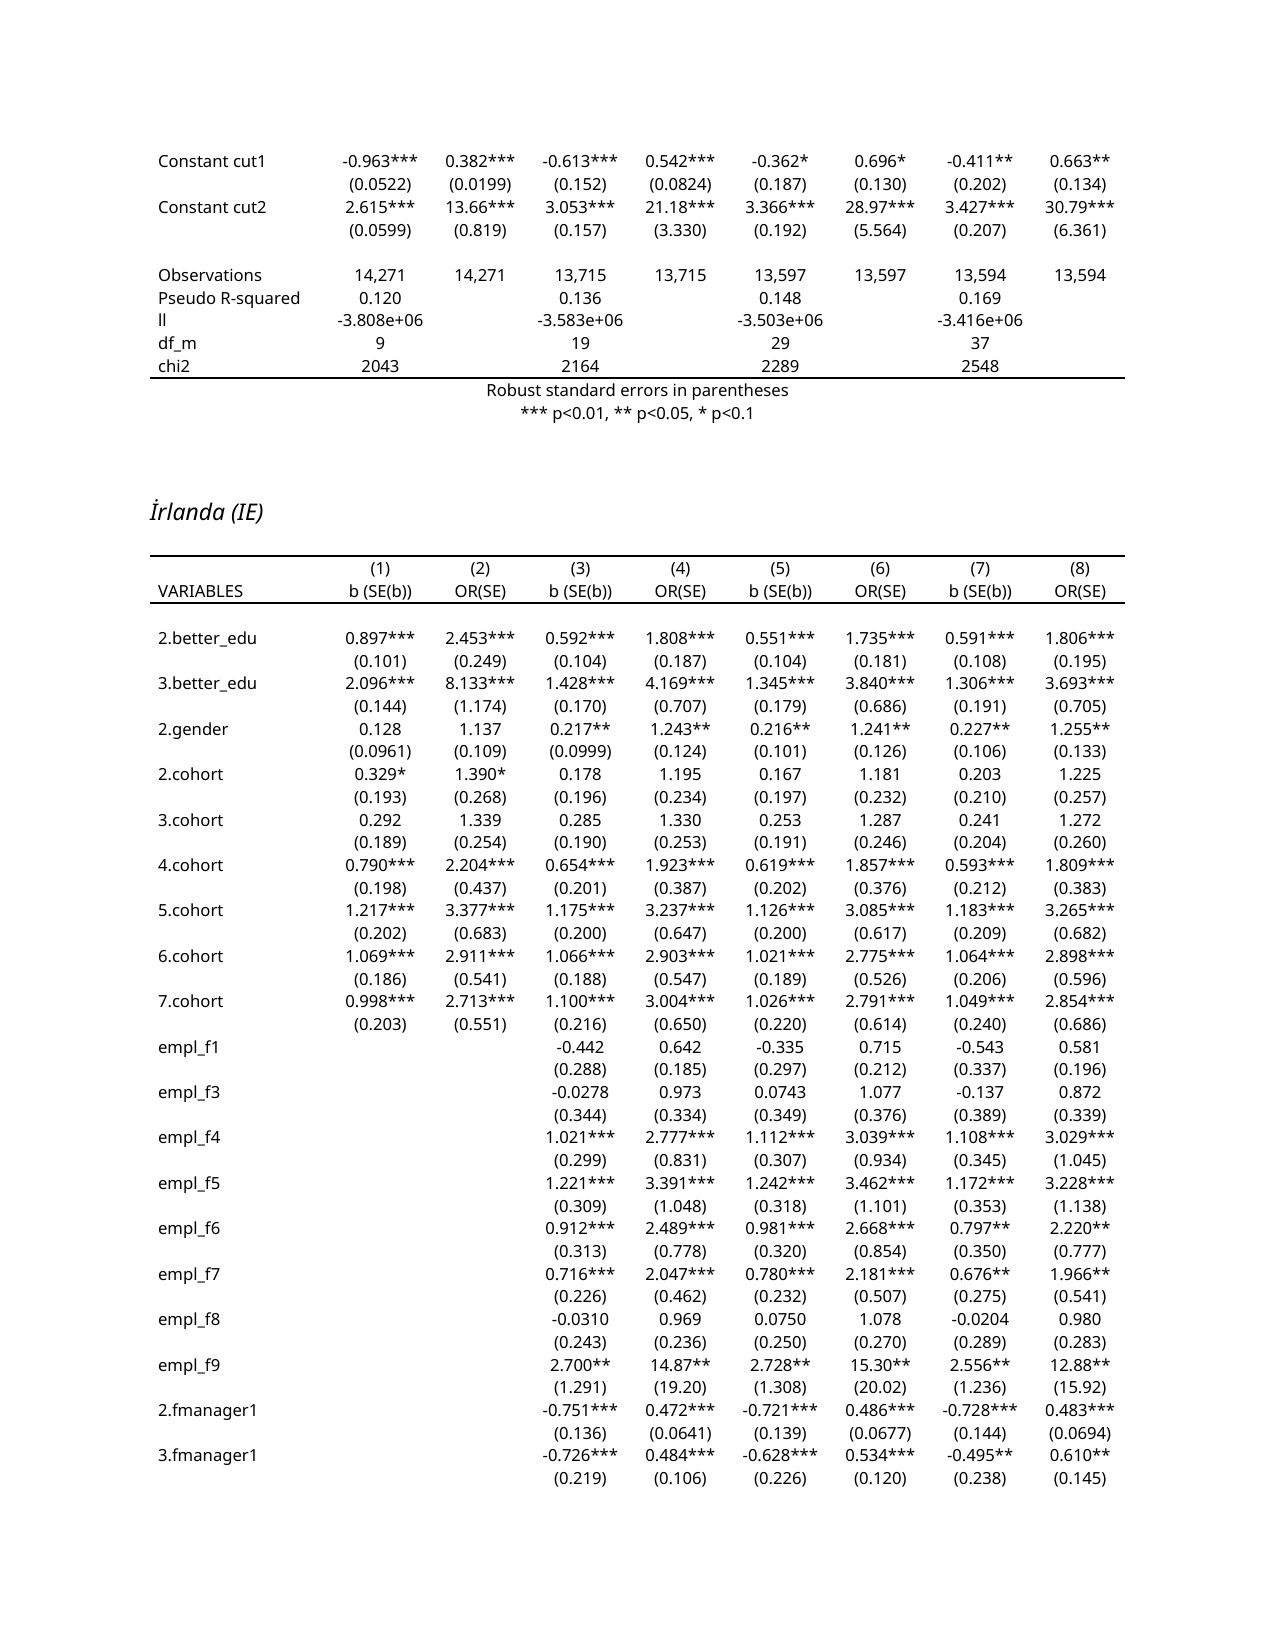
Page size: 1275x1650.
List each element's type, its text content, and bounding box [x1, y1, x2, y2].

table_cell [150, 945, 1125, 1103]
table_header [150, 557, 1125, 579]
text İrlanda (IE) [150, 496, 1125, 527]
text *** p<0.01, ** p<0.05, * p<0.1 [150, 401, 1125, 424]
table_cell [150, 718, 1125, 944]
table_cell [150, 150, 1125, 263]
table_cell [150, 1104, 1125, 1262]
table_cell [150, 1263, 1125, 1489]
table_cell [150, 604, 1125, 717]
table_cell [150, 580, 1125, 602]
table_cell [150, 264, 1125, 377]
text Robust standard errors in parentheses [150, 379, 1125, 401]
